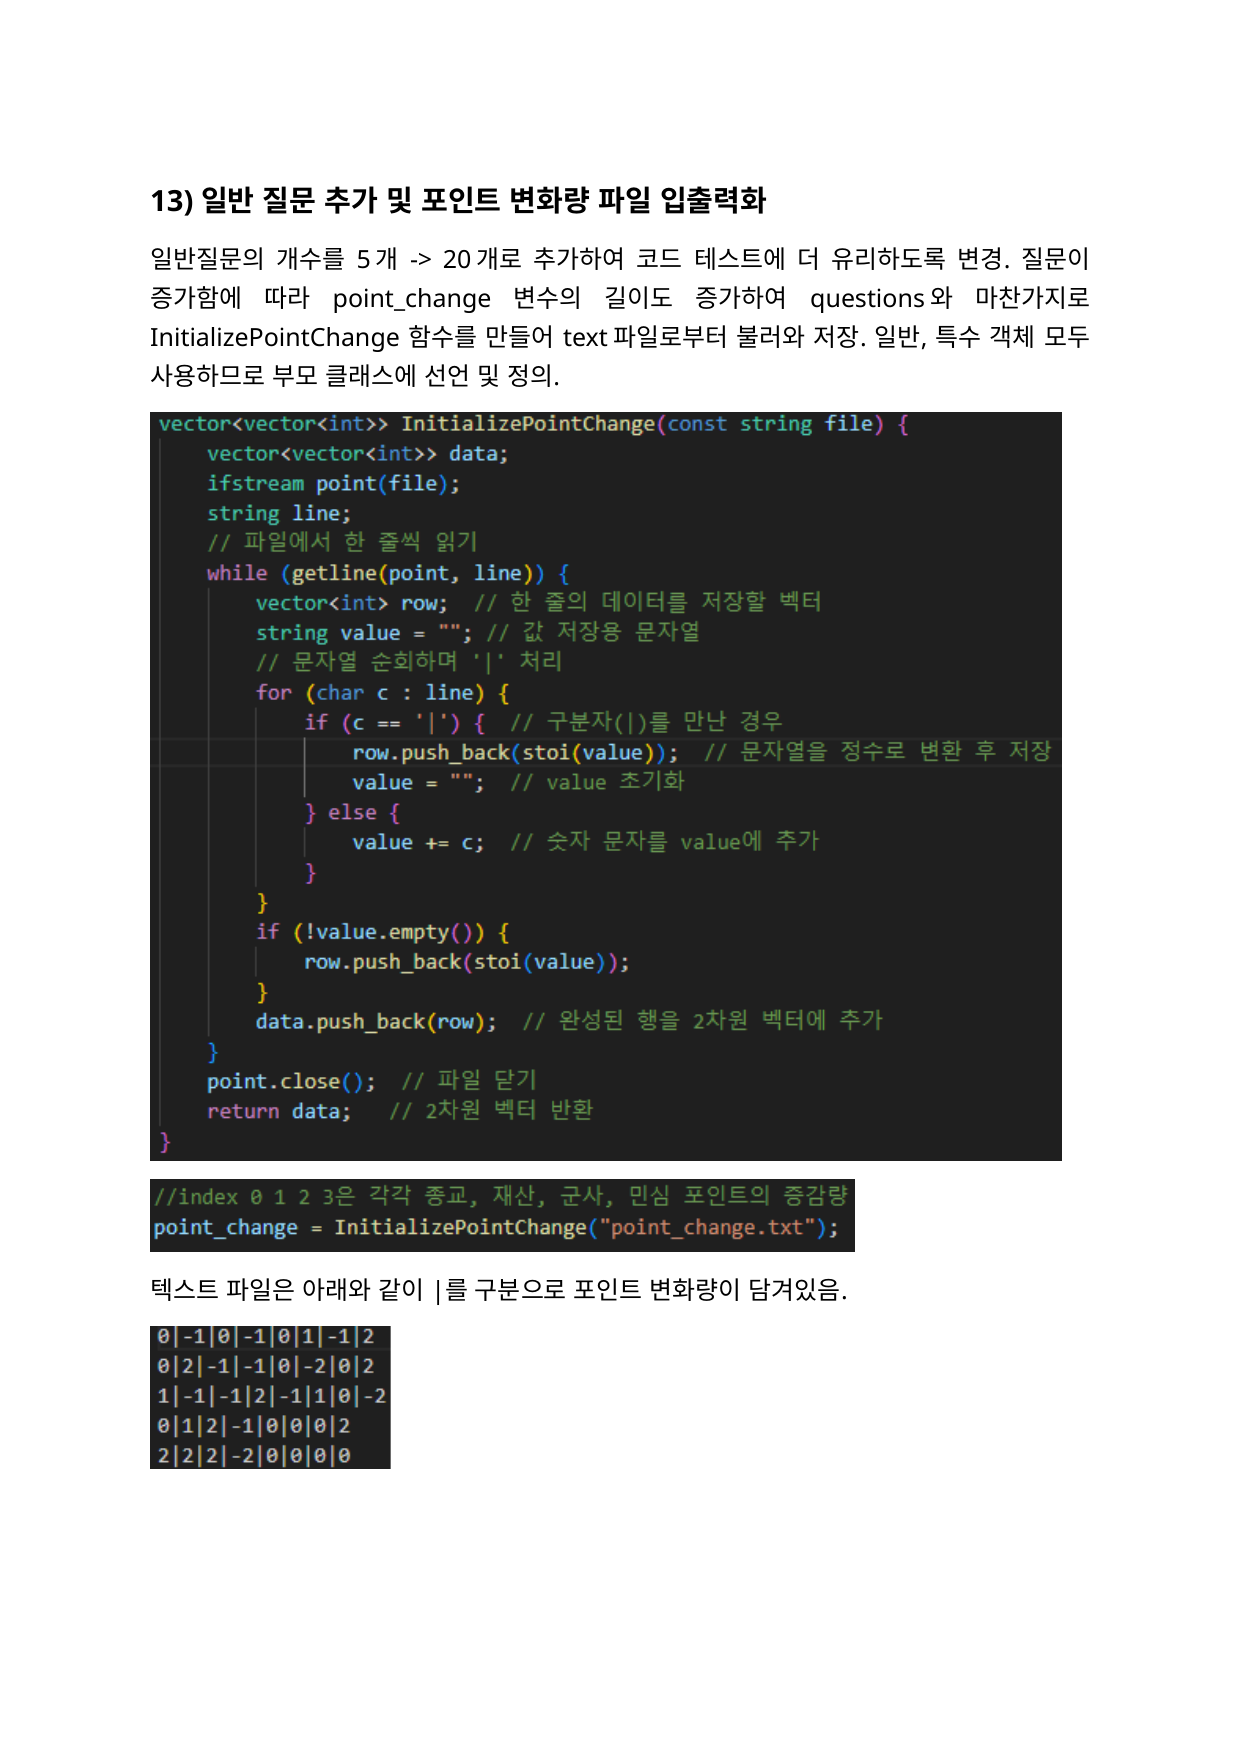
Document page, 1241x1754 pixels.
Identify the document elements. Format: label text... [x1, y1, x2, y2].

text 13) 일반 질문 추가 및 포인트 변화량 파일 입출력화 [150, 177, 1090, 219]
text 텍스트 파일은 아래와 같이 |를 구분으로 포인트 변화량이 담겨있음. [150, 1271, 1090, 1307]
text 일반질문의 개수를 5개 -> 20개로 추가하여 코드 테스트에 더 유리하도록 변경. 질문이 증가함에 따라 point_change 변수의 길이도 증가하여 questions와 마찬가지로 InitializePointChange 함수를 만들어 text파일로부터 불러와 저장. 일반, 특수 객체 모두 사용하므로 부모 클래스에 선언 및 정의. [150, 239, 1090, 393]
picture [150, 412, 1062, 1161]
picture [150, 1179, 855, 1252]
picture [150, 1326, 391, 1469]
